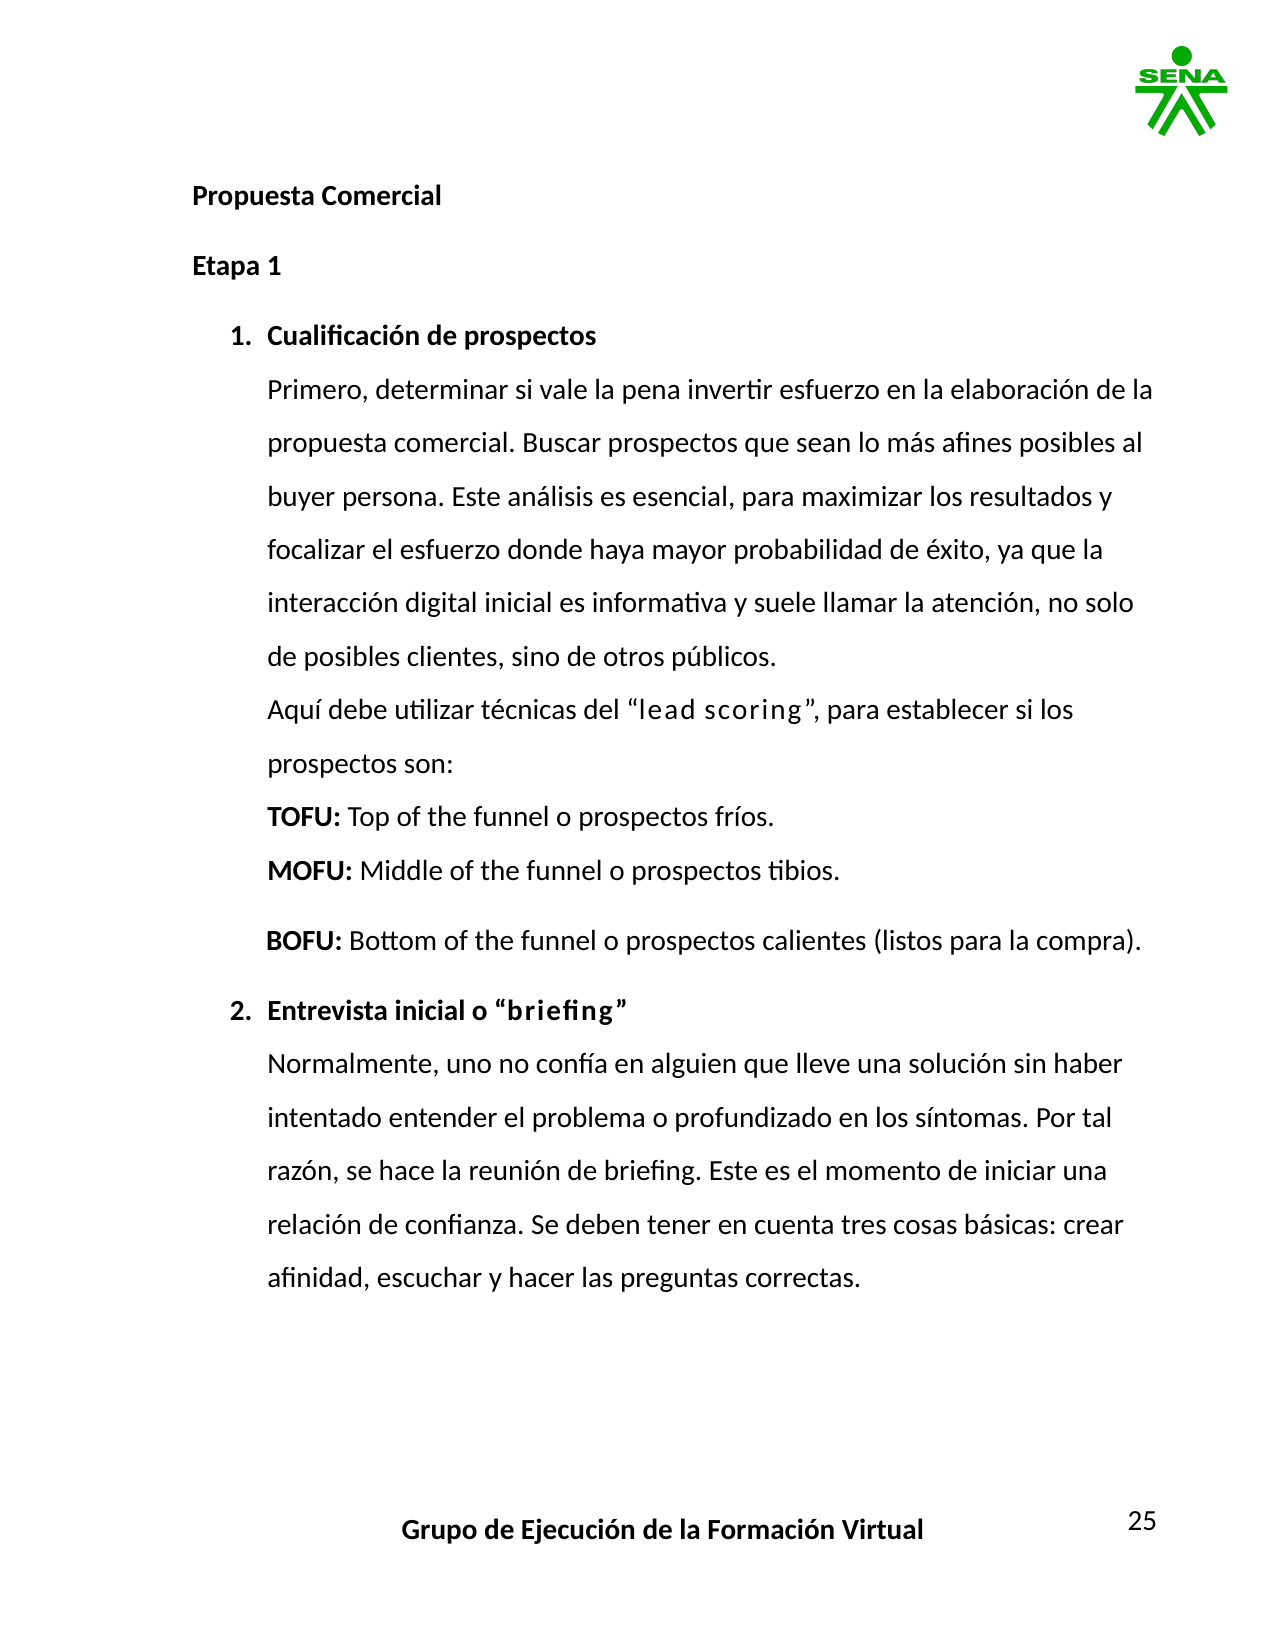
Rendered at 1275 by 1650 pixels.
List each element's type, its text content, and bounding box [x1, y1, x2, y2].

text Etapa 1 [118, 247, 1157, 283]
list Entrevista inicial o “briefing” [229, 992, 1157, 1028]
picture [1135, 46, 1228, 136]
list Primero, determinar si vale la pena invertir esfuerzo en la elaboración de la propuesta comercial. Buscar prospectos que sean lo más afines posibles al buyer persona. Este análisis es esencial, para maximizar los resultados y focalizar el esfuerzo donde haya mayor probabilidad de éxito, ya que la interacción digital inicial es informativa y suele llamar la atención, no solo de posibles clientes, sino de otros públicos. [267, 371, 1157, 674]
text Propuesta Comercial [118, 177, 1157, 213]
list MOFU: Middle of the funnel o prospectos tibios. [267, 852, 1157, 887]
list Cualificación de prospectos [229, 317, 1157, 353]
text BOFU: Bottom of the funnel o prospectos calientes (listos para la compra). [266, 922, 1157, 957]
list Aquí debe utilizar técnicas del “lead scoring”, para establecer si los prospectos son: [267, 691, 1157, 781]
list Normalmente, uno no confía en alguien que lleve una solución sin haber intentado entender el problema o profundizado en los síntomas. Por tal razón, se hace la reunión de briefing. Este es el momento de iniciar una relación de confianza. Se deben tener en cuenta tres cosas básicas: crear afinidad, escuchar y hacer las preguntas correctas. [267, 1045, 1157, 1295]
list TOFU: Top of the funnel o prospectos fríos. [267, 798, 1157, 834]
